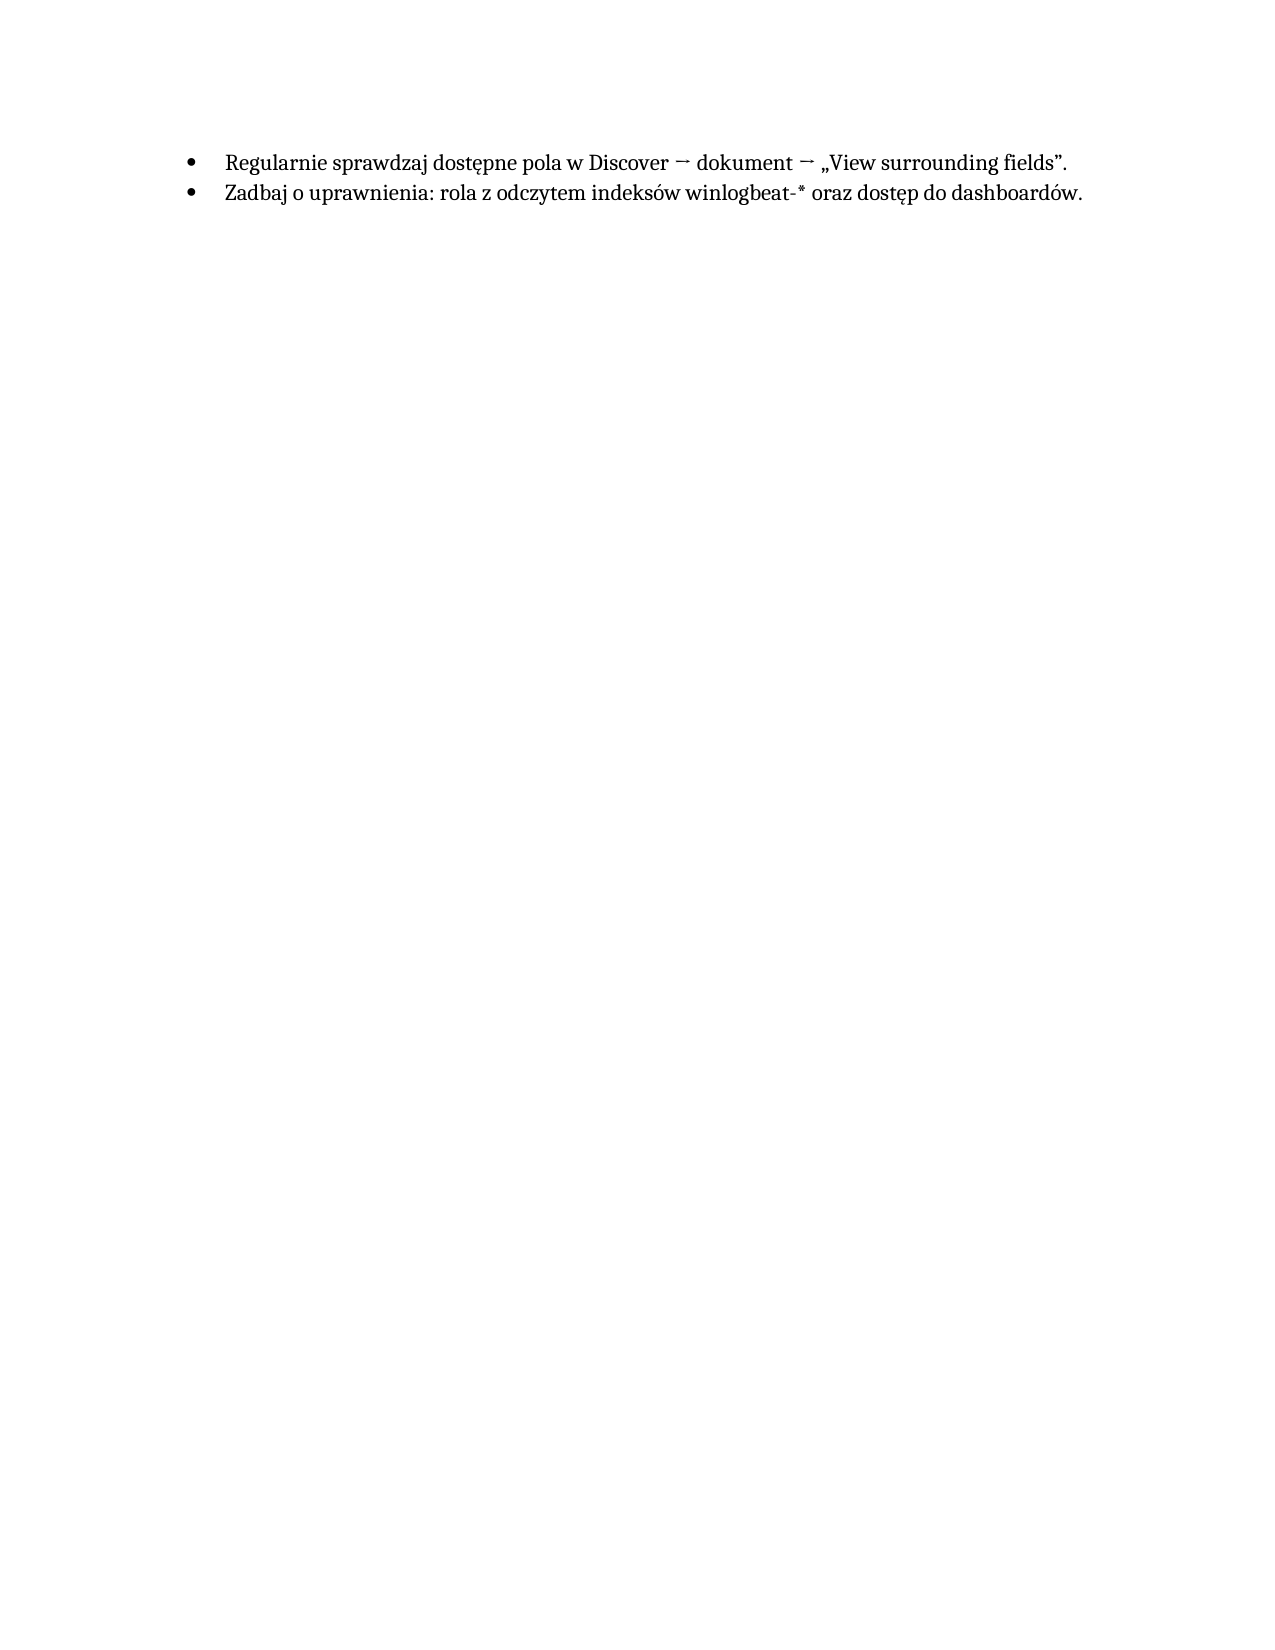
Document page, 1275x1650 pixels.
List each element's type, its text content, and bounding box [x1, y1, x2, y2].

list Zadbaj o uprawnienia: rola z odczytem indeksów winlogbeat-* oraz dostęp do dashboardów. [187, 180, 1087, 207]
list Regularnie sprawdzaj dostępne pola w Discover → dokument → „View surrounding fields”. [187, 150, 1087, 176]
